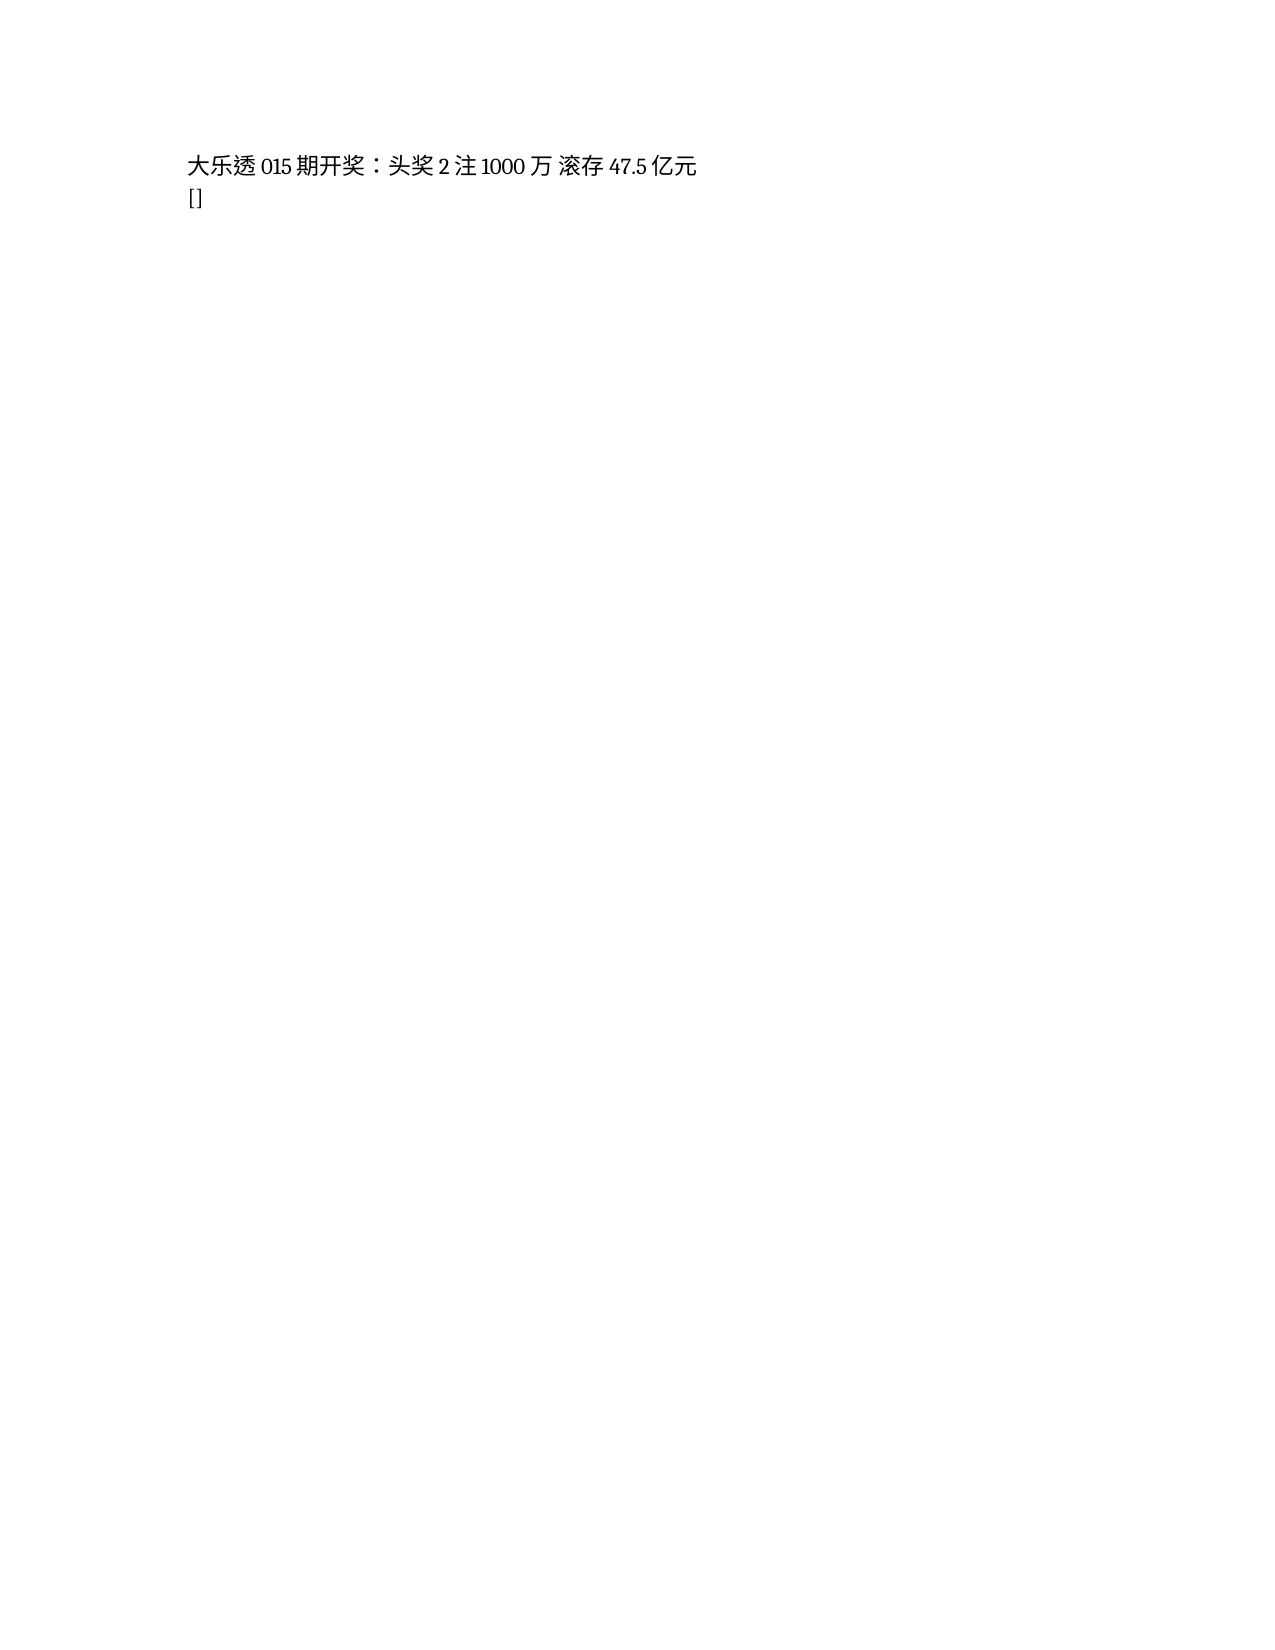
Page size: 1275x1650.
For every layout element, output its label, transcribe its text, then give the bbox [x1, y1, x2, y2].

text 大乐透015期开奖：头奖2注1000万 滚存47.5亿元 [] [187, 150, 1087, 211]
